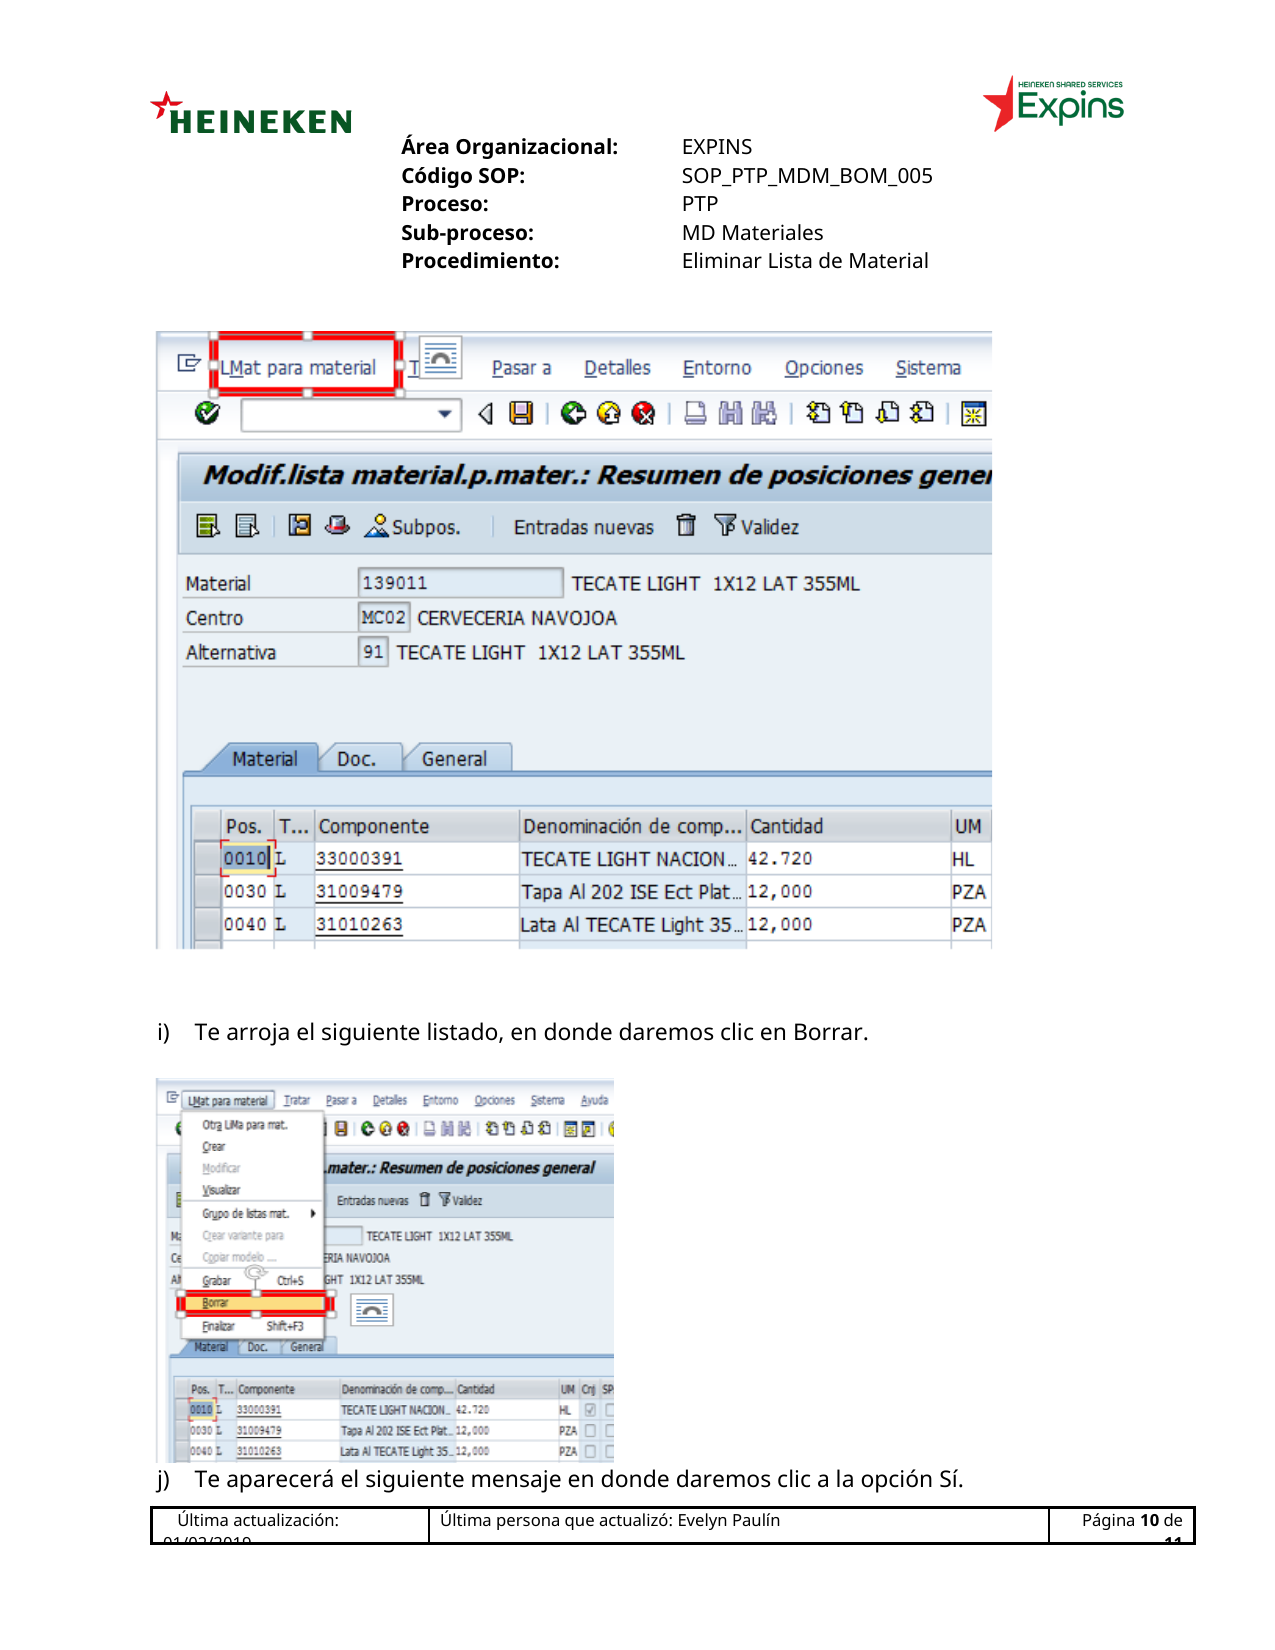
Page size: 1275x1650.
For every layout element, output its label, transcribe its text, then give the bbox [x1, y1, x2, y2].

picture [150, 91, 352, 133]
picture [980, 73, 1125, 133]
list Te arroja el siguiente listado, en donde daremos clic en Borrar. [157, 1016, 1125, 1047]
picture [150, 1078, 614, 1463]
list Te aparecerá el siguiente mensaje en donde daremos clic a la opción Sí. [157, 1463, 1125, 1494]
picture [150, 331, 993, 954]
